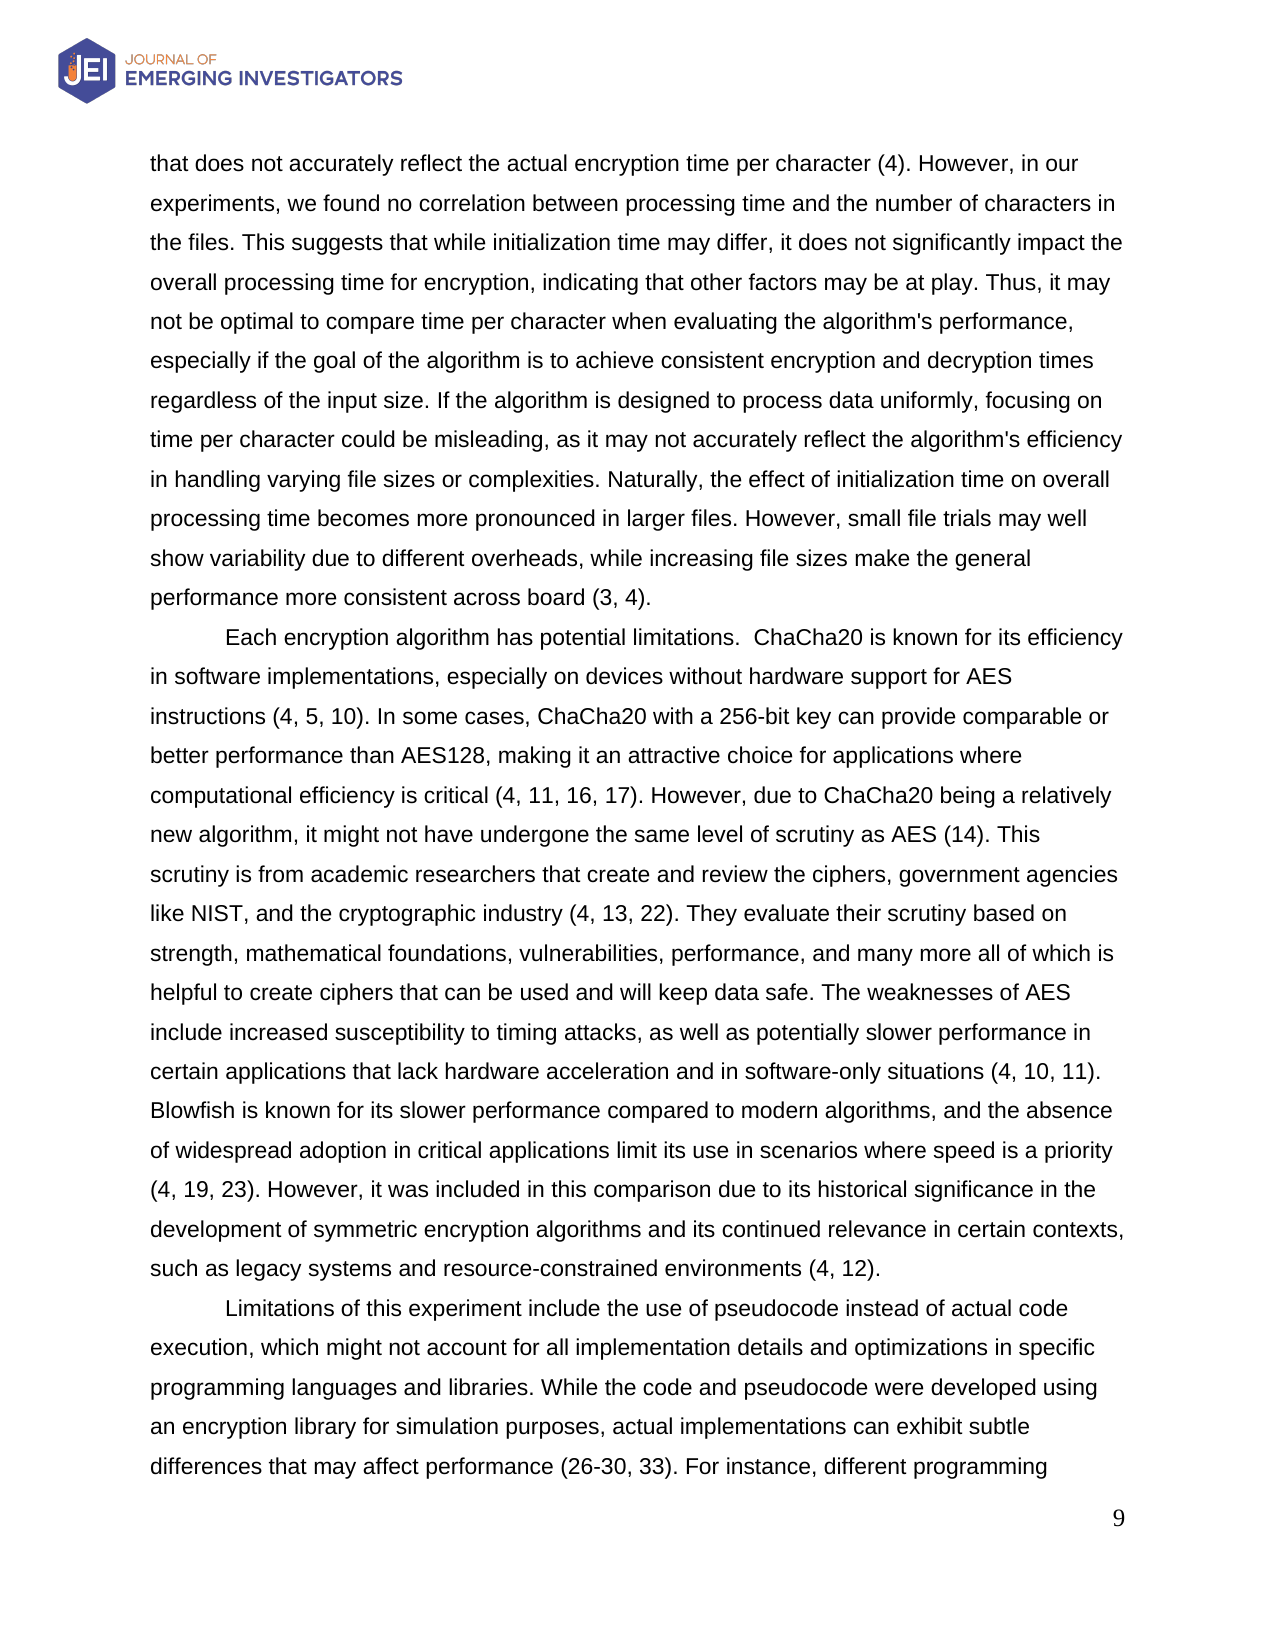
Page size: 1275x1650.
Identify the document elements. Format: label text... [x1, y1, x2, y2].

picture [46, 26, 415, 116]
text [150, 150, 1125, 611]
text Each encryption algorithm has potential limitations. ChaCha20 is known for its efficiency in software implementations, especially on devices without hardware support for AES instructions (4, 5, 10). In some cases, ChaCha20 with a 256-bit key can provide comparable or better performance than AES128, making it an attractive choice for applications where computational efficiency is critical (4, 11, 16, 17). However, due to ChaCha20 being a relatively new algorithm, it might not have undergone the same level of scrutiny as AES (14). This scrutiny is from academic researchers that create and review the ciphers, government agencies like NIST, and the cryptographic industry (4, 13, 22). They evaluate their scrutiny based on strength, mathematical foundations, vulnerabilities, performance, and many more all of which is helpful to create ciphers that can be used and will keep data safe. The weaknesses of AES include increased susceptibility to timing attacks, as well as potentially slower performance in certain applications that lack hardware acceleration and in software-only situations (4, 10, 11). Blowfish is known for its slower performance compared to modern algorithms, and the absence of widespread adoption in critical applications limit its use in scenarios where speed is a priority (4, 19, 23). However, it was included in this comparison due to its historical significance in the development of symmetric encryption algorithms and its continued relevance in certain contexts, such as legacy systems and resource-constrained environments (4, 12). [150, 624, 1125, 1282]
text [150, 1295, 1125, 1479]
